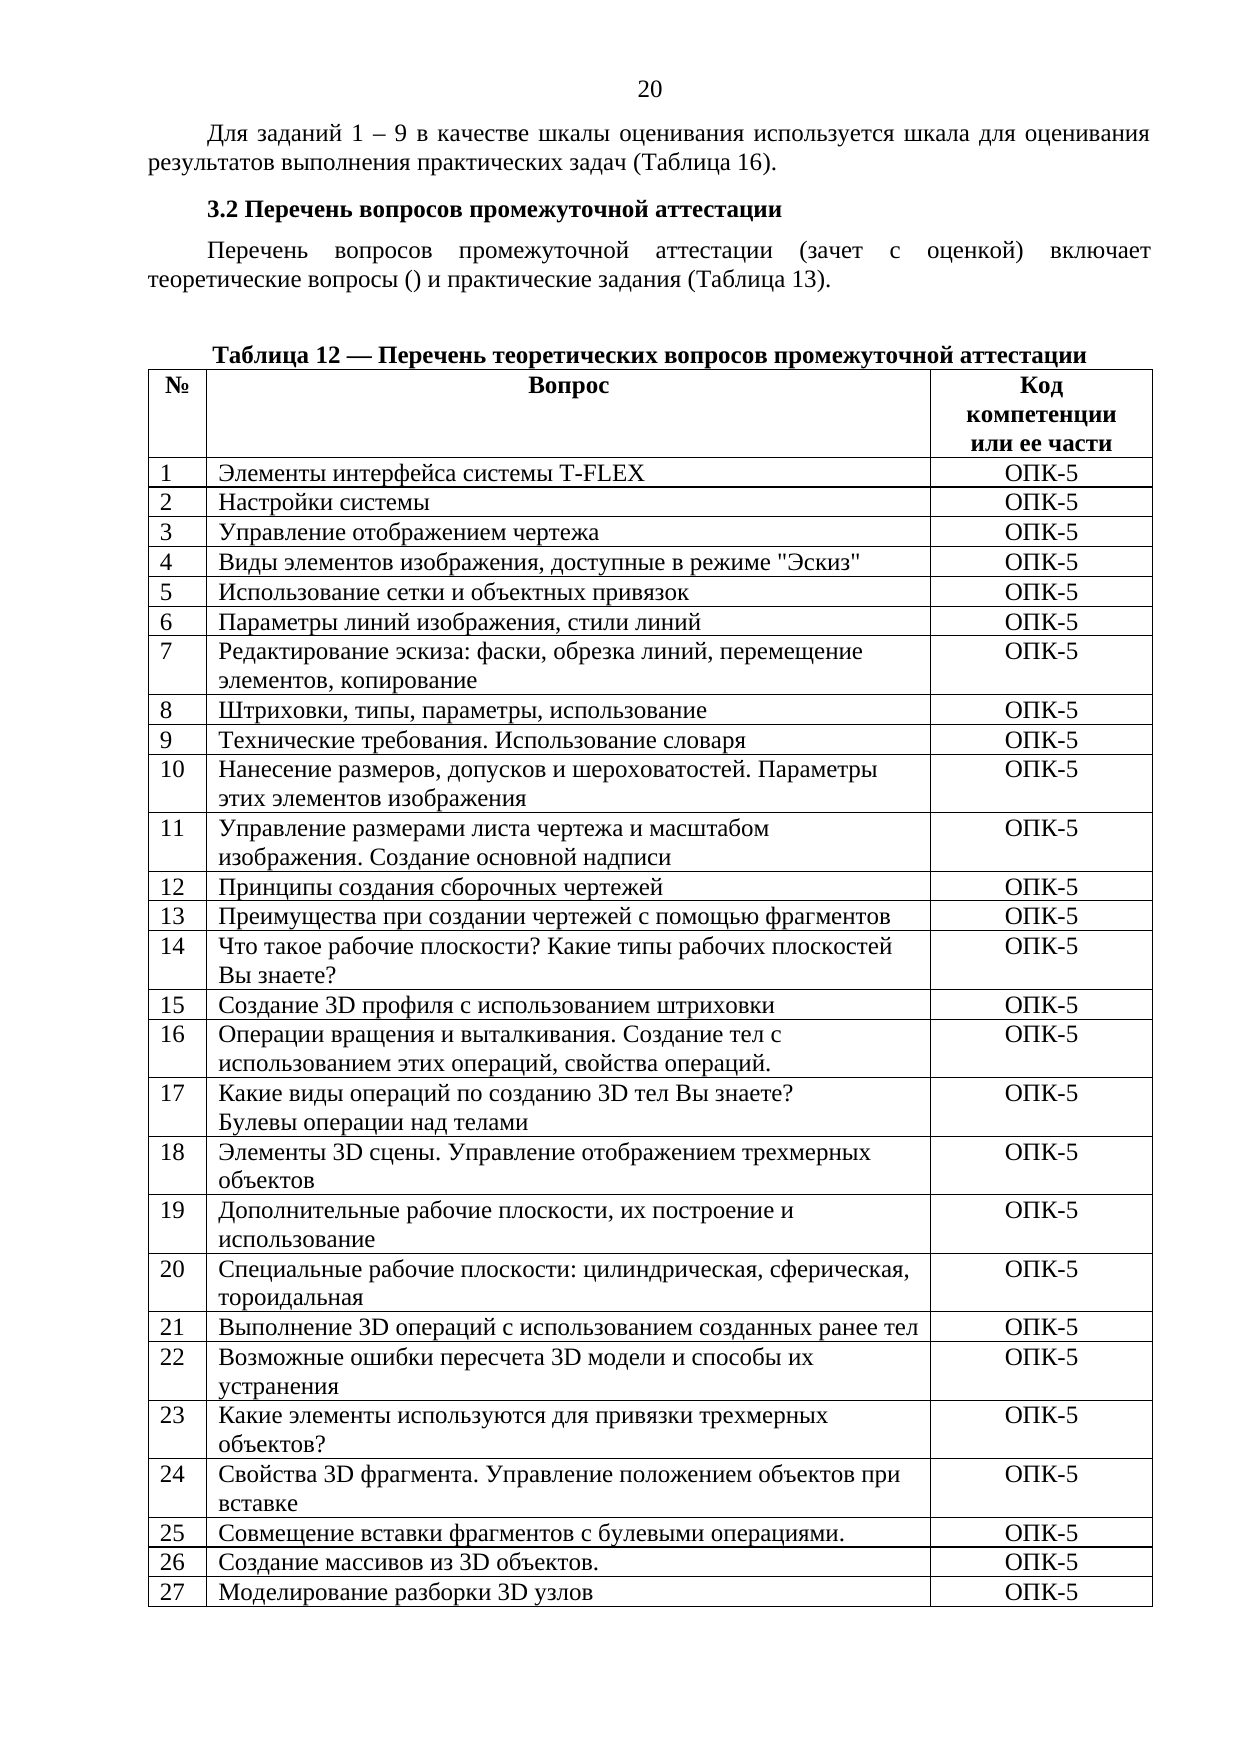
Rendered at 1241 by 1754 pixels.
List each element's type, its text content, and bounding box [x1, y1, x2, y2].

table_cell Какие виды операций по созданию 3D тел Вы знаете? Булевы операции над телами [207, 1078, 930, 1136]
table_cell Какие элементы используются для привязки трехмерных объектов? [207, 1401, 930, 1458]
table_cell 23 [149, 1401, 206, 1458]
table_cell 24 [149, 1459, 206, 1517]
subtitle Перечень вопросов промежуточной аттестации [148, 194, 1152, 223]
table_cell Дополнительные рабочие плоскости, их построение и использование [207, 1195, 930, 1253]
table_cell 26 [149, 1548, 206, 1576]
table_cell Нанесение размеров, допусков и шероховатостей. Параметры этих элементов изображения [207, 755, 930, 812]
table_cell 5 [149, 577, 206, 606]
table_header Вопрос [207, 370, 930, 457]
table_cell 11 [149, 813, 206, 871]
table_cell 21 [149, 1312, 206, 1341]
table_cell ОПК-5 [931, 1020, 1152, 1077]
table_cell ОПК-5 [931, 636, 1152, 694]
table_cell 15 [149, 990, 206, 1018]
table_cell Использование сетки и объектных привязок [207, 577, 930, 606]
table_cell ОПК-5 [931, 990, 1152, 1018]
table_cell 27 [149, 1577, 206, 1606]
table_cell ОПК-5 [931, 1078, 1152, 1136]
text Перечень вопросов промежуточной аттестации (зачет с оценкой) включает теоретические вопросы (Таблица 12) и практические задания (Таблица 13). [148, 236, 1152, 293]
table_cell 14 [149, 931, 206, 989]
table_cell 7 [149, 636, 206, 694]
table_cell ОПК-5 [931, 577, 1152, 606]
table_cell 6 [149, 607, 206, 635]
table_cell Параметры линий изображения, стили линий [207, 607, 930, 635]
table_cell Совмещение вставки фрагментов с булевыми операциями. [207, 1518, 930, 1546]
table_cell 2 [149, 488, 206, 516]
table_cell ОПК-5 [931, 1548, 1152, 1576]
table_cell Что такое рабочие плоскости? Какие типы рабочих плоскостей Вы знаете? [207, 931, 930, 989]
table_header Код компетенции или ее части [931, 370, 1152, 457]
table_cell 16 [149, 1020, 206, 1077]
table_cell 3 [149, 517, 206, 546]
table_cell 13 [149, 901, 206, 930]
table_cell ОПК-5 [931, 517, 1152, 546]
table_cell 4 [149, 547, 206, 576]
table_cell Операции вращения и выталкивания. Создание тел с использованием этих операций, свойства операций. [207, 1020, 930, 1077]
table_cell 18 [149, 1137, 206, 1194]
table_cell Технические требования. Использование словаря [207, 725, 930, 753]
table_cell ОПК-5 [931, 547, 1152, 576]
table_cell ОПК-5 [931, 1137, 1152, 1194]
table_cell ОПК-5 [931, 1195, 1152, 1253]
table_cell ОПК-5 [931, 1577, 1152, 1606]
table_cell 9 [149, 725, 206, 753]
table_cell ОПК-5 [931, 1254, 1152, 1311]
table_cell Управление отображением чертежа [207, 517, 930, 546]
table_cell Настройки системы [207, 488, 930, 516]
table_cell 10 [149, 755, 206, 812]
table_cell ОПК-5 [931, 901, 1152, 930]
text Для заданий 1 – 9 в качестве шкалы оценивания используется шкала для оценивания результатов выполнения практических задач (Таблица 16). [148, 118, 1152, 176]
table_cell 25 [149, 1518, 206, 1546]
table_cell 20 [149, 1254, 206, 1311]
table_cell Штриховки, типы, параметры, использование [207, 695, 930, 724]
table_cell Преимущества при создании чертежей с помощью фрагментов [207, 901, 930, 930]
table_cell Редактирование эскиза: фаски, обрезка линий, перемещение элементов, копирование [207, 636, 930, 694]
table_cell 12 [149, 872, 206, 900]
table_cell ОПК-5 [931, 813, 1152, 871]
table_cell Создание массивов из 3D объектов. [207, 1548, 930, 1576]
table_cell 19 [149, 1195, 206, 1253]
table_cell ОПК-5 [931, 931, 1152, 989]
table_cell Возможные ошибки пересчета 3D модели и способы их устранения [207, 1342, 930, 1399]
table_cell ОПК-5 [931, 872, 1152, 900]
table_cell ОПК-5 [931, 488, 1152, 516]
table_cell ОПК-5 [931, 725, 1152, 753]
table_cell ОПК-5 [931, 1518, 1152, 1546]
table_header № [149, 370, 206, 457]
table_cell ОПК-5 [931, 1342, 1152, 1399]
table_cell ОПК-5 [931, 1312, 1152, 1341]
table_cell Элементы 3D сцены. Управление отображением трехмерных объектов [207, 1137, 930, 1194]
table_cell Свойства 3D фрагмента. Управление положением объектов при вставке [207, 1459, 930, 1517]
table_cell Создание 3D профиля с использованием штриховки [207, 990, 930, 1018]
table_cell ОПК-5 [931, 458, 1152, 486]
table_cell 8 [149, 695, 206, 724]
table_cell Виды элементов изображения, доступные в режиме "Эскиз" [207, 547, 930, 576]
table_cell Управление размерами листа чертежа и масштабом изображения. Создание основной надписи [207, 813, 930, 871]
table_cell ОПК-5 [931, 755, 1152, 812]
table_cell ОПК-5 [931, 695, 1152, 724]
table_cell ОПК-5 [931, 607, 1152, 635]
table_cell Принципы создания сборочных чертежей [207, 872, 930, 900]
table_cell 1 [149, 458, 206, 486]
table_cell Элементы интерфейса системы T-FLEX [207, 458, 930, 486]
table_cell ОПК-5 [931, 1459, 1152, 1517]
table_cell ОПК-5 [931, 1401, 1152, 1458]
table_cell Выполнение 3D операций с использованием созданных ранее тел [207, 1312, 930, 1341]
table_cell Моделирование разборки 3D узлов [207, 1577, 930, 1606]
table_cell 22 [149, 1342, 206, 1399]
table_cell Специальные рабочие плоскости: цилиндрическая, сферическая, тороидальная [207, 1254, 930, 1311]
table_cell 17 [149, 1078, 206, 1136]
